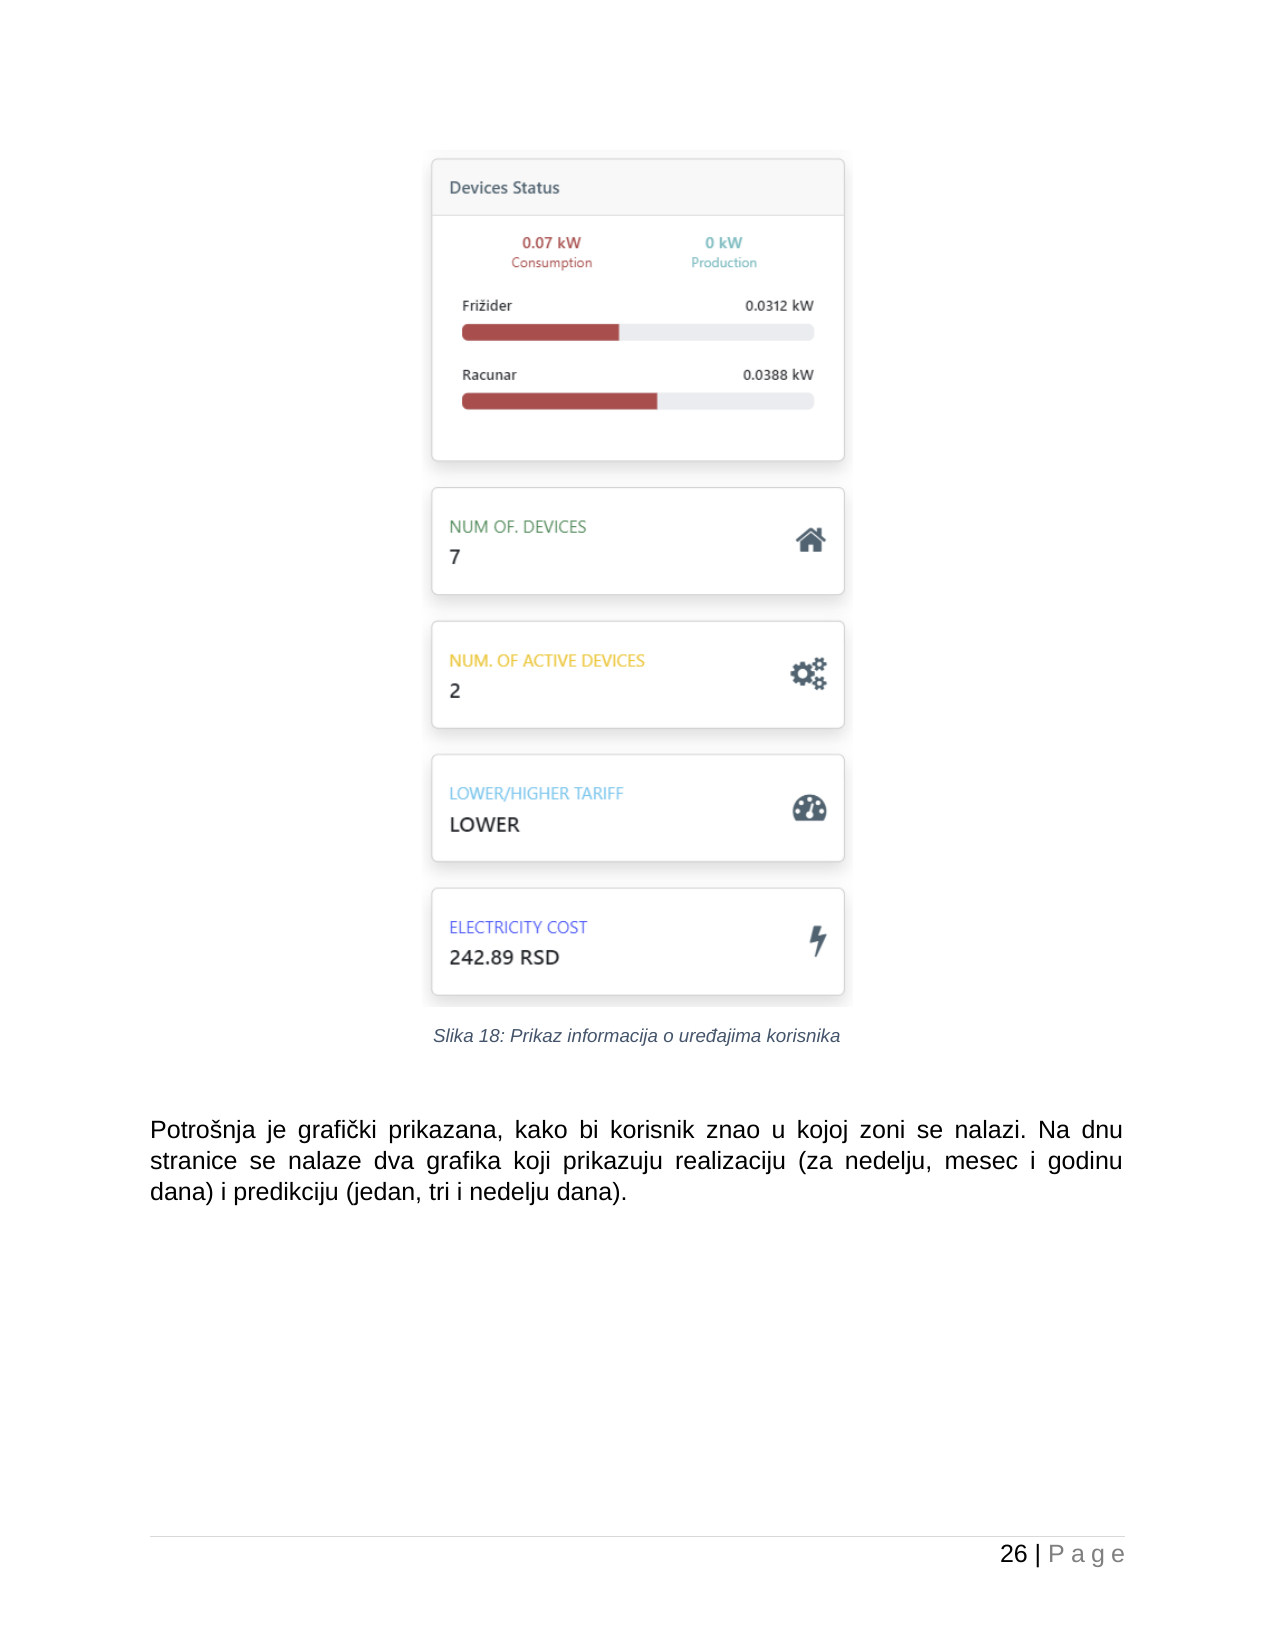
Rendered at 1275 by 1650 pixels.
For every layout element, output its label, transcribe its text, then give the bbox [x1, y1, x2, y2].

picture [422, 150, 853, 1007]
text Slika 18: Prikaz informacija o uređajima korisnika [150, 1025, 1125, 1047]
text Potrošnja je grafički prikazana, kako bi korisnik znao u kojoj zoni se nalazi. Na dnu stranice se nalaze dva grafika koji prikazuju realizaciju (za nedelju, mesec i godinu dana) i predikciju (jedan, tri i nedelju dana). [150, 1115, 1125, 1206]
